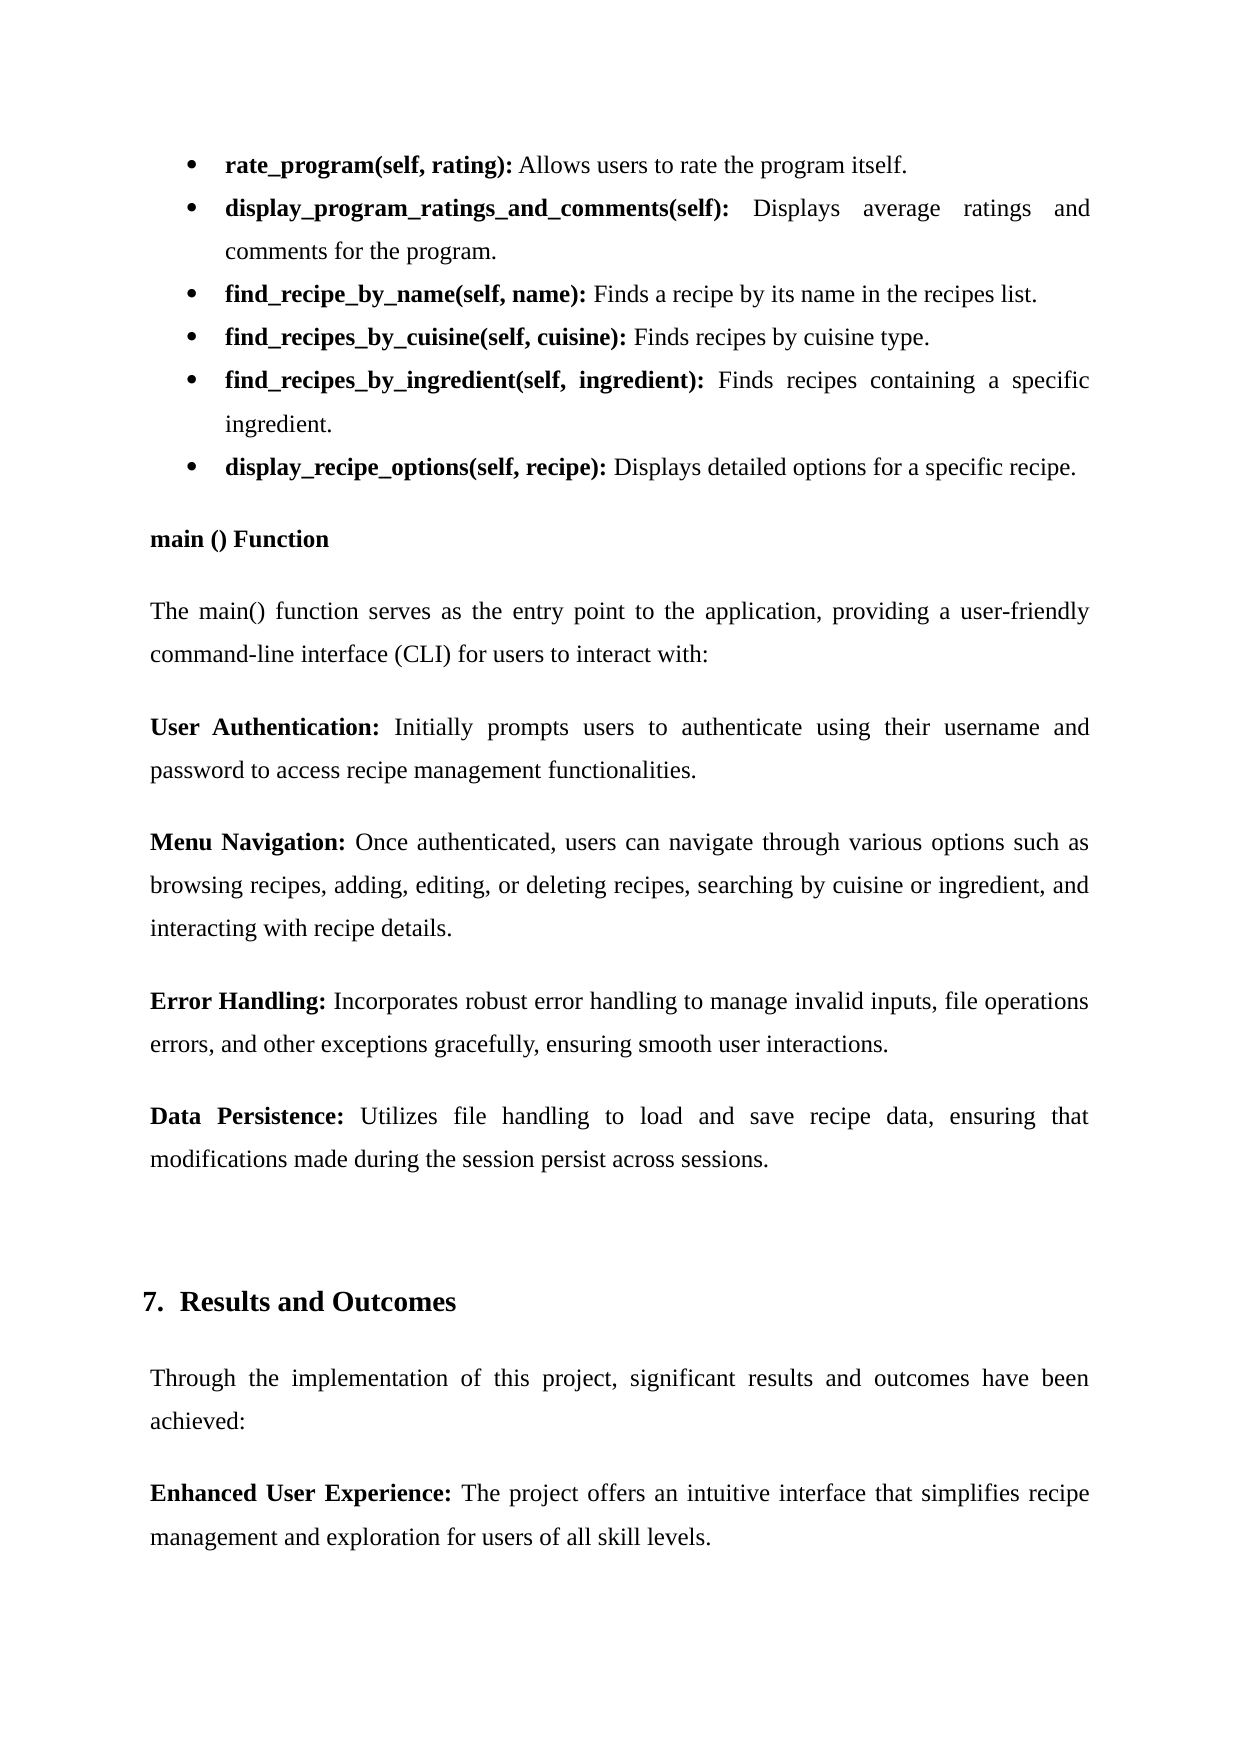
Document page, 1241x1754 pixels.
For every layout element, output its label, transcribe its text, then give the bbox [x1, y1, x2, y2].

list find_recipes_by_ingredient(self, ingredient): Finds recipes containing a specific ingredient. [187, 495, 1090, 567]
subtitle main () Function [150, 653, 1090, 682]
list display_recipe_options(self, recipe): Displays detailed options for a specific recipe. [187, 581, 1090, 610]
text Data Persistence: Utilizes file handling to load and save recipe data, ensuring that modifications made during the session persist across sessions. [150, 1231, 1090, 1302]
text Menu Navigation: Once authenticated, users can navigate through various options such as browsing recipes, adding, editing, or deleting recipes, searching by cuisine or ingredient, and interacting with recipe details. [150, 957, 1090, 1072]
list find_recipe_by_name(self, name): Finds a recipe by its name in the recipes list. [187, 409, 1090, 437]
text Through the implementation of this project, significant results and outcomes have been achieved: [150, 1492, 1090, 1564]
text Error Handling: Incorporates robust error handling to manage invalid inputs, file operations errors, and other exceptions gracefully, ensuring smooth user interactions. [150, 1115, 1090, 1187]
text The main() function serves as the entry point to the application, providing a user-friendly command-line interface (CLI) for users to interact with: [150, 726, 1090, 798]
list edit_recipe(self, recipe_name, new_recipe): Edits an existing recipe in the recipes list. [187, 150, 1090, 222]
list rate_program(self, rating): Allows users to rate the program itself. [187, 279, 1090, 308]
list display_program_ratings_and_comments(self): Displays average ratings and comments for the program. [187, 322, 1090, 394]
text User Authentication: Initially prompts users to authenticate using their username and password to access recipe management functionalities. [150, 841, 1090, 913]
list find_recipes_by_cuisine(self, cuisine): Finds recipes by cuisine type. [187, 452, 1090, 481]
list Results and Outcomes [142, 1413, 1090, 1447]
list delete_recipe(self, recipe_name): Deletes a recipe from the recipes list. [187, 236, 1090, 265]
